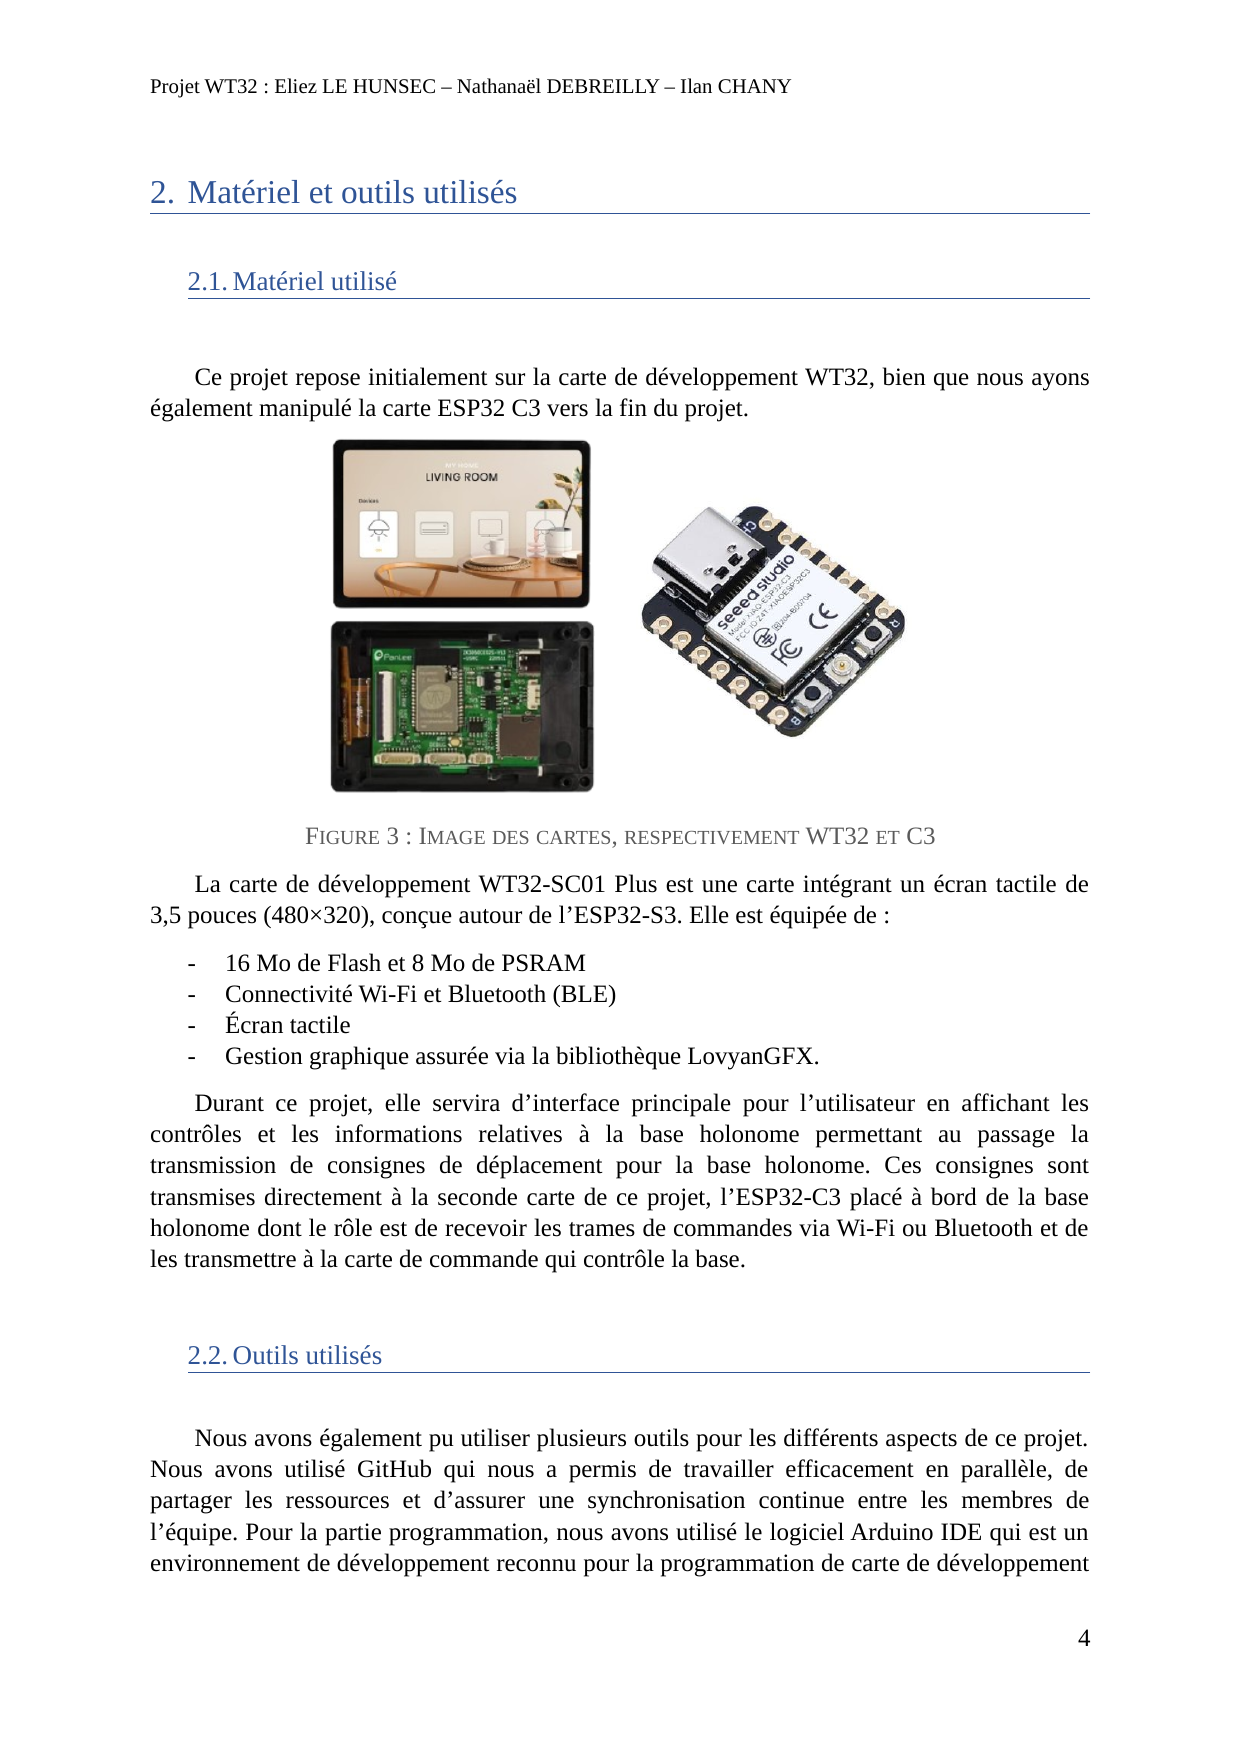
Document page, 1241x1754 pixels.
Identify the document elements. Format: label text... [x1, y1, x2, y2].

picture [635, 486, 914, 751]
list Gestion graphique assurée via la bibliothèque LovyanGFX. [187, 1041, 1090, 1069]
picture [326, 434, 603, 800]
text La carte de développement WT32-SC01 Plus est une carte intégrant un écran tactile de 3,5 pouces (480×320), conçue autour de l’ESP32-S3. Elle est équipée de : [150, 869, 1090, 929]
subtitle Matériel et outils utilisés [150, 173, 1090, 213]
list Connectivité Wi-Fi et Bluetooth (BLE) [187, 979, 1090, 1007]
text Durant ce projet, elle servira d’interface principale pour l’utilisateur en affichant les contrôles et les informations relatives à la base holonome permettant au passage la transmission de consignes de déplacement pour la base holonome. Ces consignes sont transmises directement à la seconde carte de ce projet, l’ESP32-C3 placé à bord de la base holonome dont le rôle est de recevoir les trames de commandes via Wi-Fi ou Bluetooth et de les transmettre à la carte de commande qui contrôle la base. [150, 1088, 1090, 1272]
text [150, 1423, 1090, 1576]
list 16 Mo de Flash et 8 Mo de PSRAM [187, 948, 1090, 976]
subtitle Outils utilisés [187, 1339, 1090, 1373]
list Écran tactile [187, 1010, 1090, 1038]
subtitle Matériel utilisé [187, 265, 1090, 299]
text Ce projet repose initialement sur la carte de développement WT32, bien que nous ayons également manipulé la carte ESP32 C3 vers la fin du projet. [150, 362, 1090, 422]
